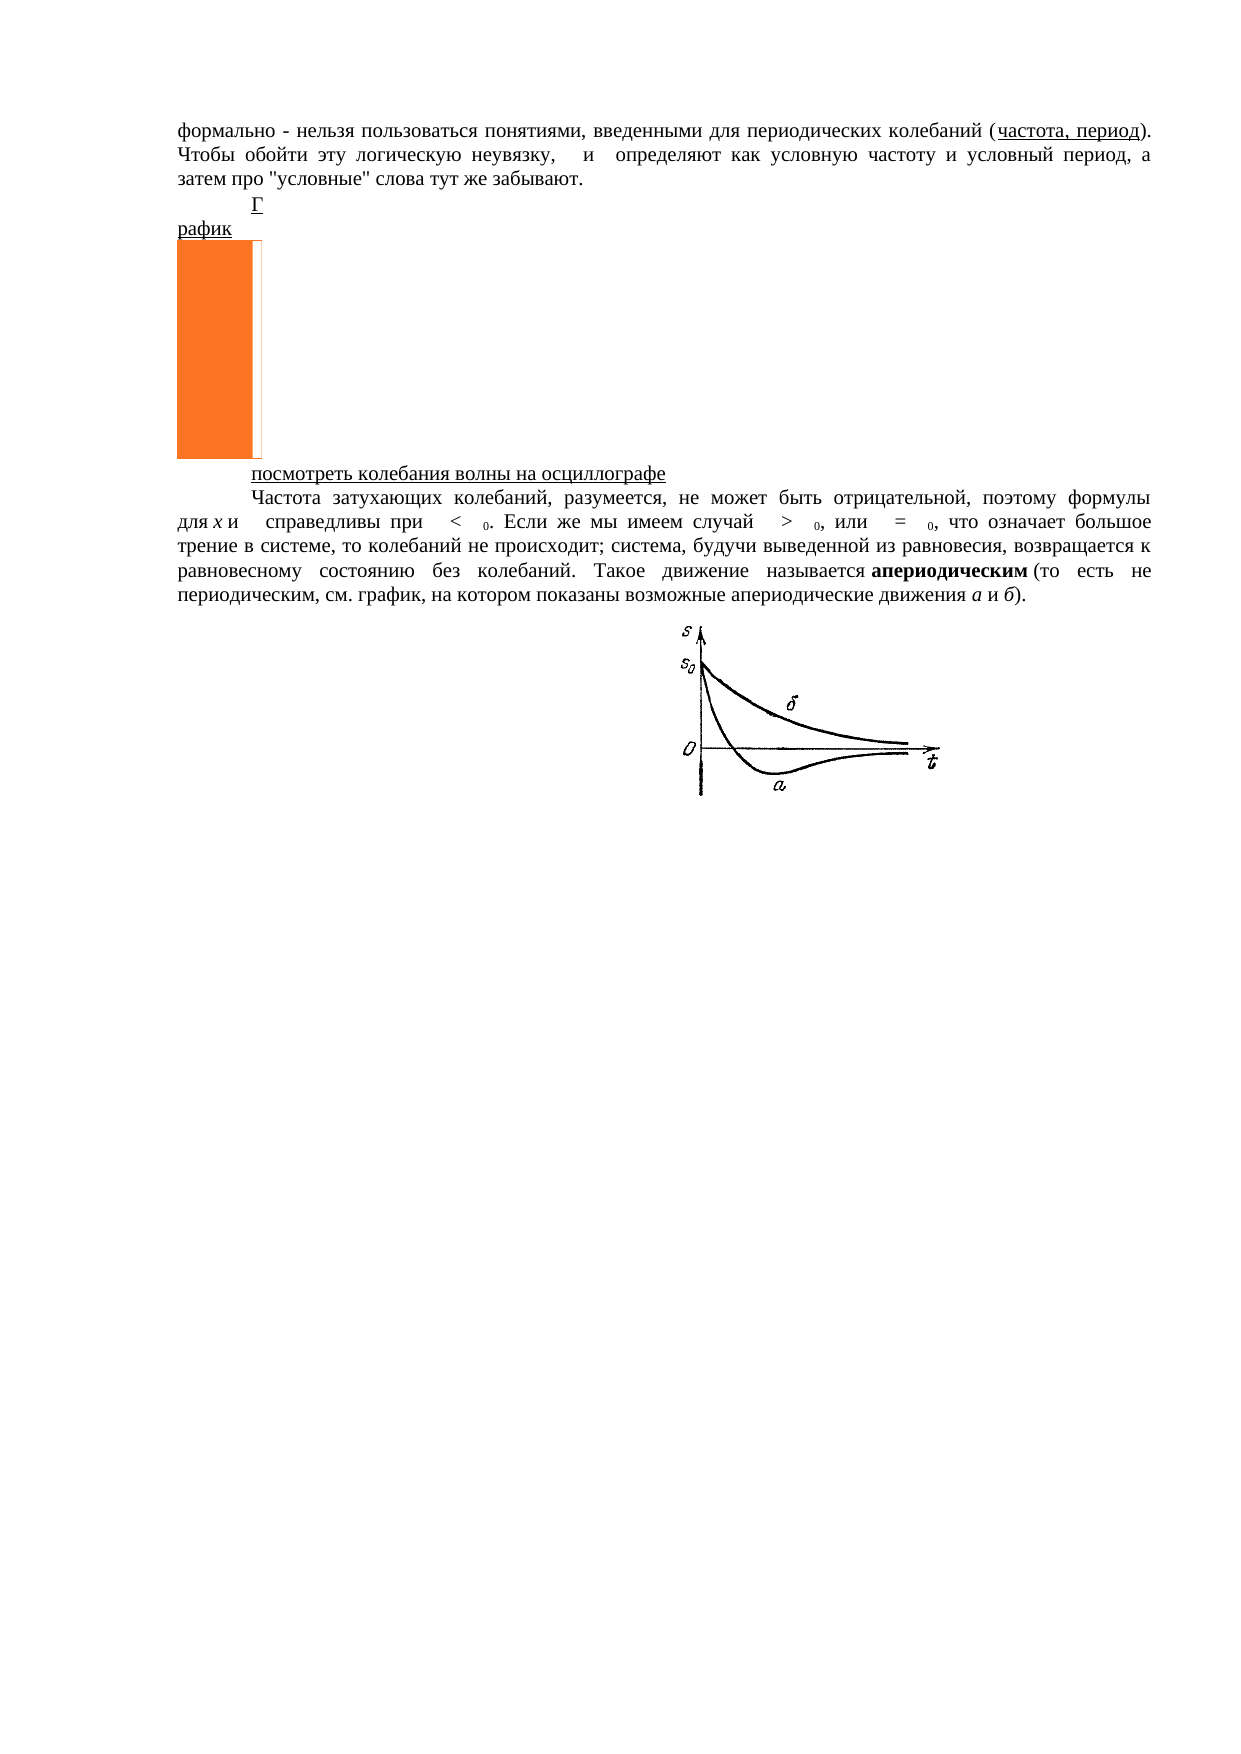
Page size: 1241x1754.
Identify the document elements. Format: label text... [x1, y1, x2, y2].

picture [252, 241, 262, 458]
text Частота затухающих колебаний, разумеется, не может быть отрицательной, поэтому формулы для x и  справедливы при  < . Если же мы имеем случай  > , или  = , что означает большое трение в системе, то колебаний не происходит; система, будучи выведенной из равновесия, возвращается к равновесному состоянию без колебаний. Такое движение называется апериодическим (то есть не периодическим, см. график, на котором показаны возможные апериодические движения а и б). [177, 485, 1152, 606]
table_header График [176, 190, 263, 461]
text посмотреть колебания волны на осциллографе [177, 461, 1152, 485]
picture [669, 612, 954, 812]
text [177, 118, 1152, 190]
